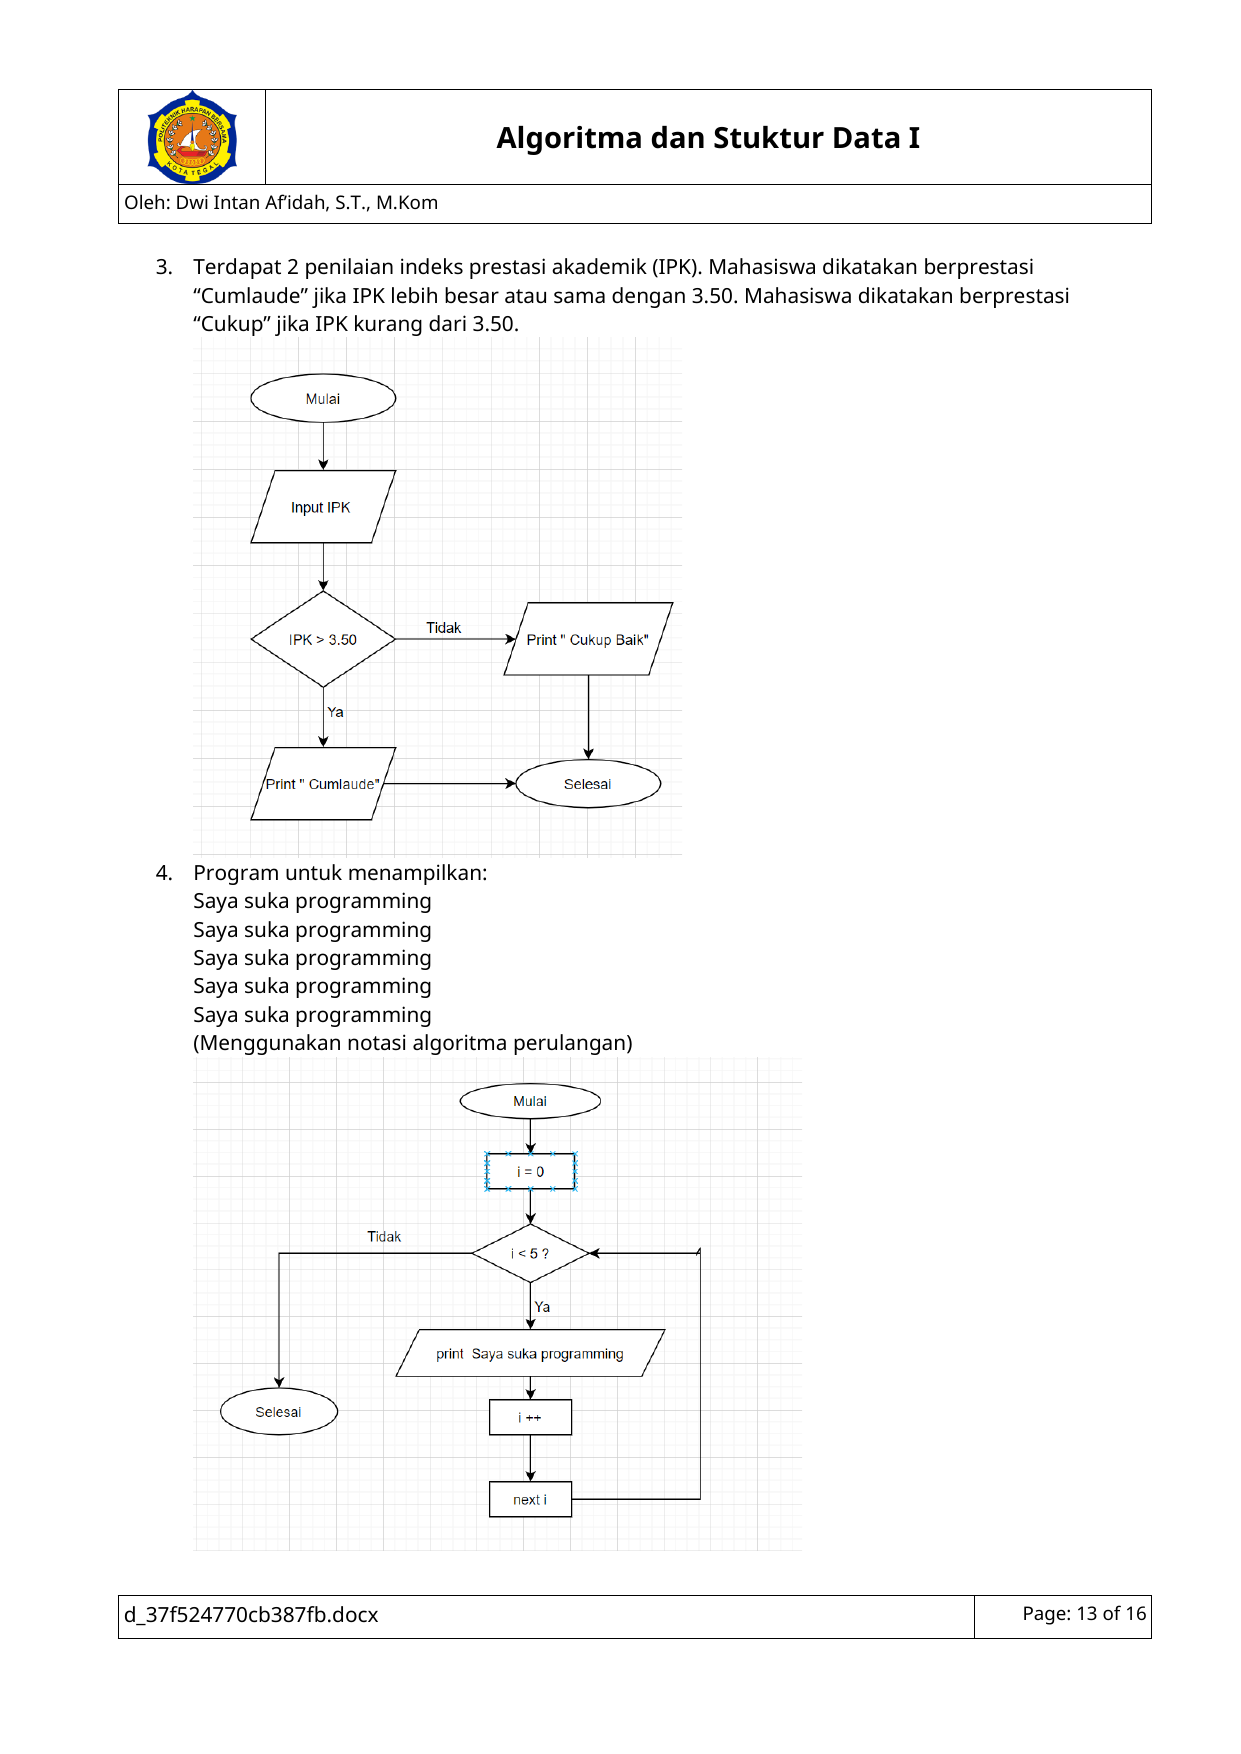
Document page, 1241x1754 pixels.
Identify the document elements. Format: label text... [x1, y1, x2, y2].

list Program untuk menampilkan: [156, 858, 1152, 886]
picture [193, 1057, 803, 1551]
list Saya suka programming [193, 915, 1152, 943]
list Saya suka programming [193, 943, 1152, 972]
list Terdapat 2 penilaian indeks prestasi akademik (IPK). Mahasiswa dikatakan berprestasi “Cumlaude” jika IPK lebih besar atau sama dengan 3.50. Mahasiswa dikatakan berprestasi “Cukup” jika IPK kurang dari 3.50. [156, 252, 1152, 338]
list Saya suka programming [193, 1000, 1152, 1028]
list (Menggunakan notasi algoritma perulangan) [193, 1028, 1152, 1057]
picture [193, 337, 683, 858]
picture [147, 89, 237, 184]
list Saya suka programming [193, 972, 1152, 1000]
list Saya suka programming [193, 886, 1152, 915]
